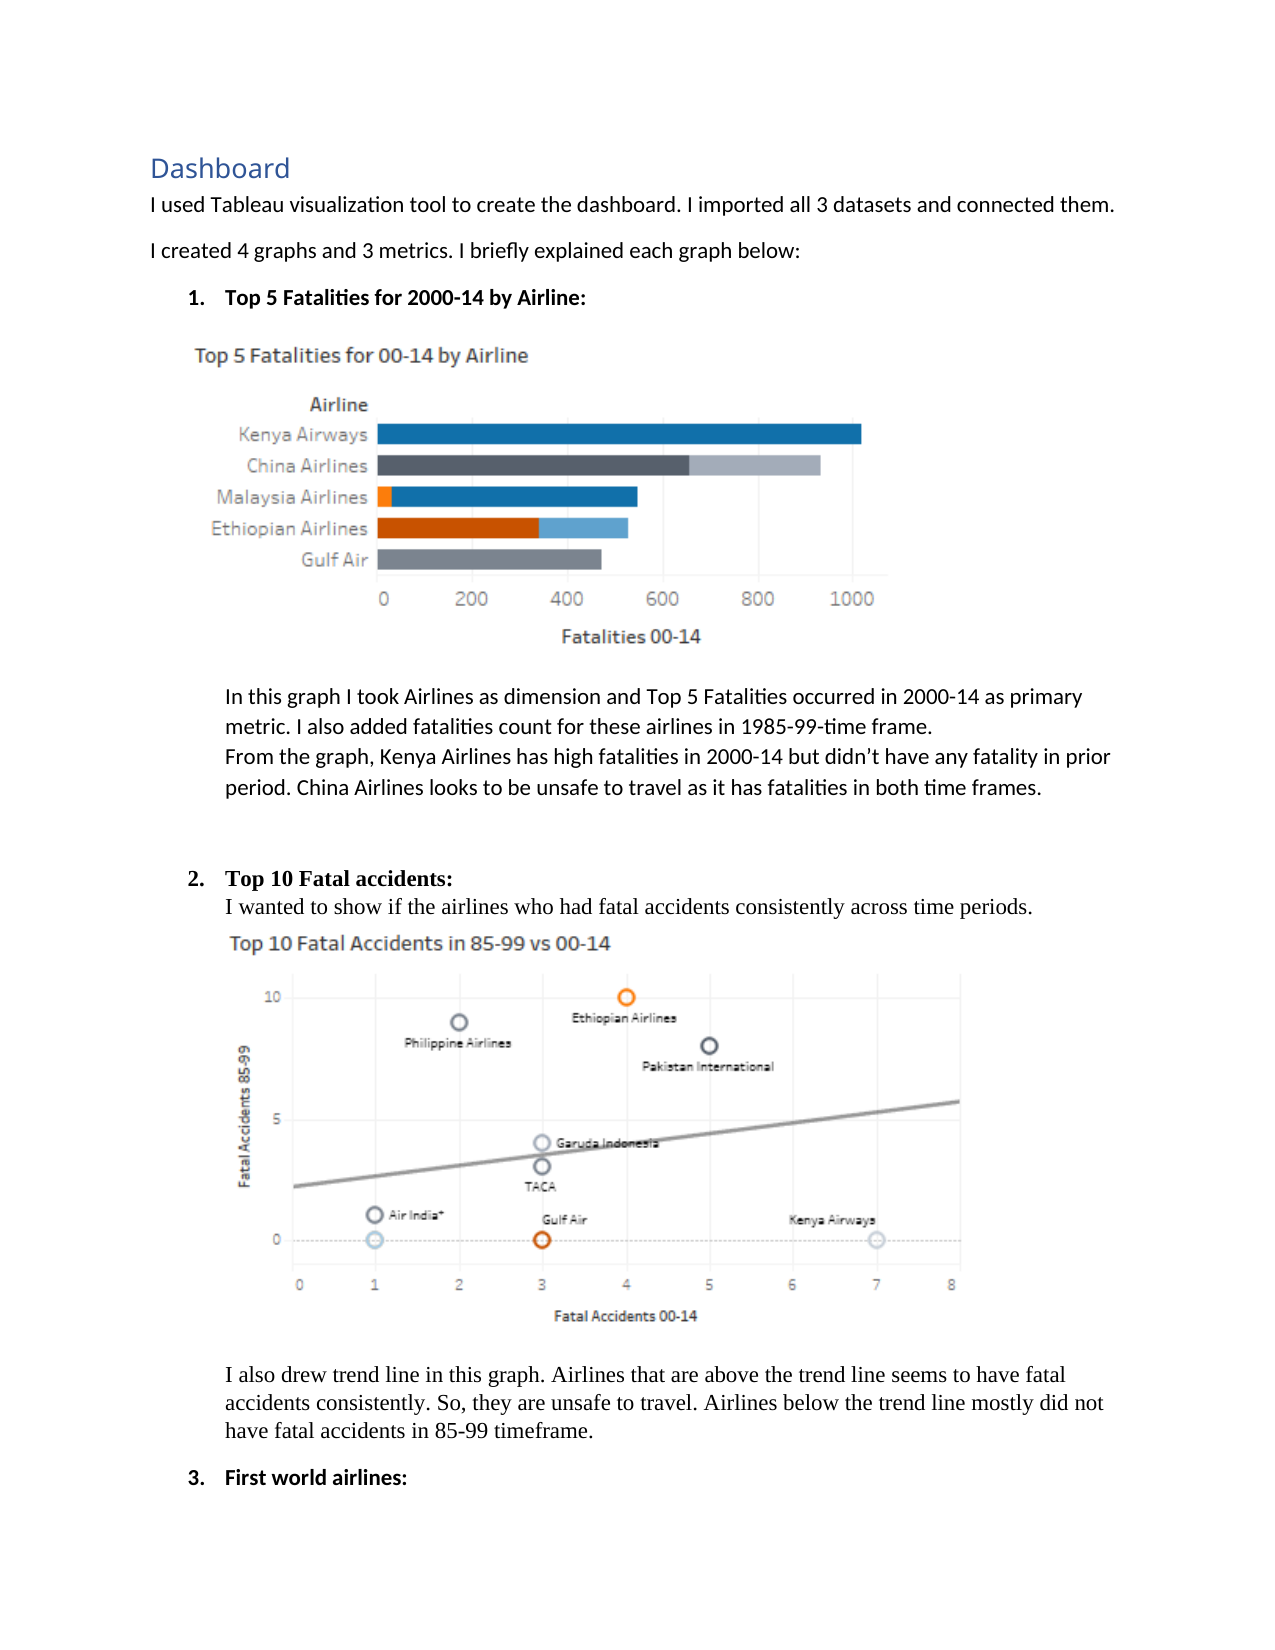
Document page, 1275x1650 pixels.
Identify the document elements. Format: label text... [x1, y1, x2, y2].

list Top 5 Fatalities for 2000-14 by Airline: [187, 283, 1125, 312]
text I also drew trend line in this graph. Airlines that are above the trend line seems to have fatal accidents consistently. So, they are unsafe to travel. Airlines below the trend line mostly did not have fatal accidents in 85-99 timeframe. [225, 1361, 1125, 1444]
list First world airlines: [187, 1463, 1125, 1491]
text I created 4 graphs and 3 metrics. I briefly explained each graph below: [150, 237, 1125, 265]
text I used Tableau visualization tool to create the dashboard. I imported all 3 datasets and connected them. [150, 190, 1125, 218]
list In this graph I took Airlines as dimension and Top 5 Fatalities occurred in 2000-14 as primary metric. I also added fatalities count for these airlines in 1985-99-time frame. [225, 682, 1125, 740]
picture [187, 330, 907, 664]
picture [225, 921, 963, 1342]
subtitle Dashboard [150, 150, 1125, 187]
list I wanted to show if the airlines who had fatal accidents consistently across time periods. [225, 893, 1125, 919]
list Top 10 Fatal accidents: [187, 865, 1125, 891]
list From the graph, Kenya Airlines has high fatalities in 2000-14 but didn’t have any fatality in prior period. China Airlines looks to be unsafe to travel as it has fatalities in both time frames. [225, 742, 1125, 801]
